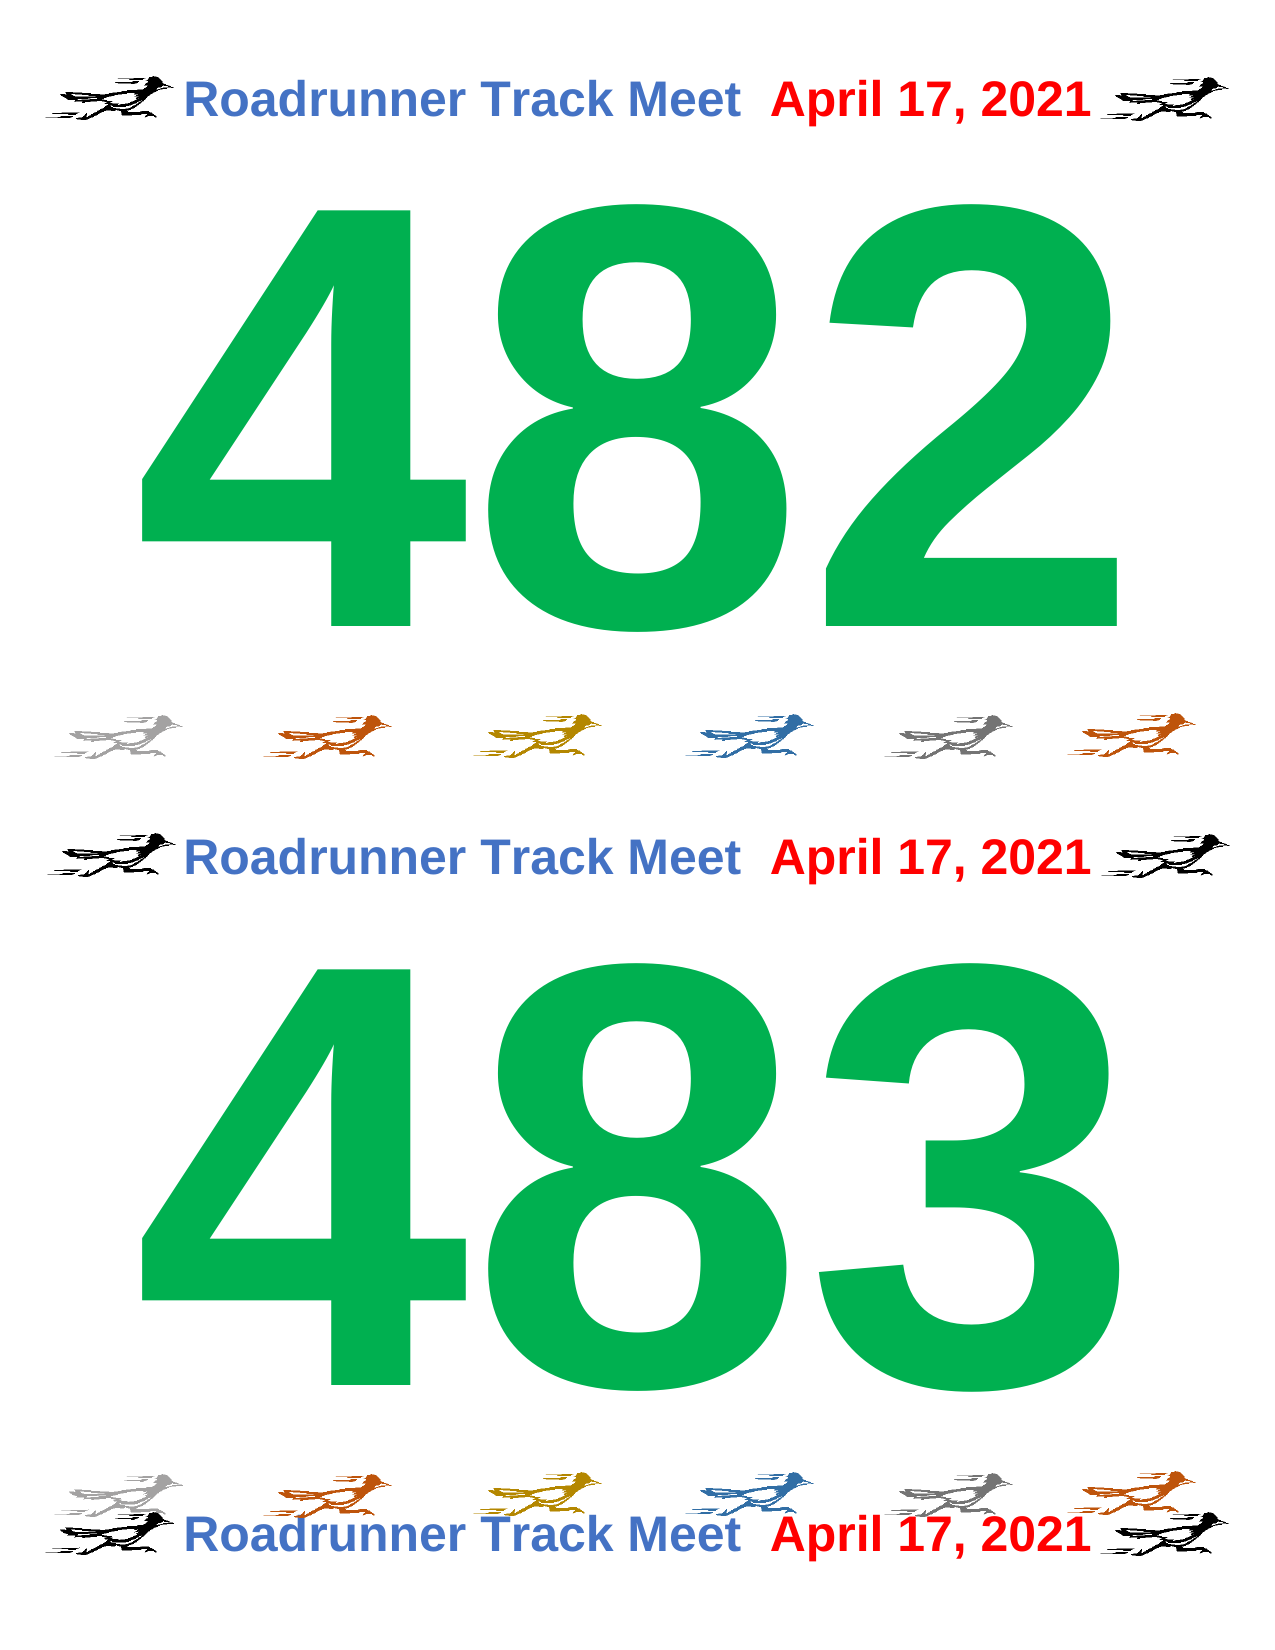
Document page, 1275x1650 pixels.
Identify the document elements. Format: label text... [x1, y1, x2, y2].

picture [45, 832, 178, 879]
picture [43, 1510, 176, 1557]
picture [1098, 1510, 1231, 1558]
text 483 [75, 885, 1200, 1510]
text Roadrunner Track Meet April 17, 2021 [75, 75, 1200, 127]
text Roadrunner Track Meet April 17, 2021 [75, 833, 1200, 885]
picture [1100, 832, 1232, 880]
picture [43, 75, 176, 122]
text 482 [75, 127, 1200, 752]
picture [1098, 75, 1231, 123]
text Roadrunner Track Meet April 17, 2021 [75, 1510, 1200, 1562]
